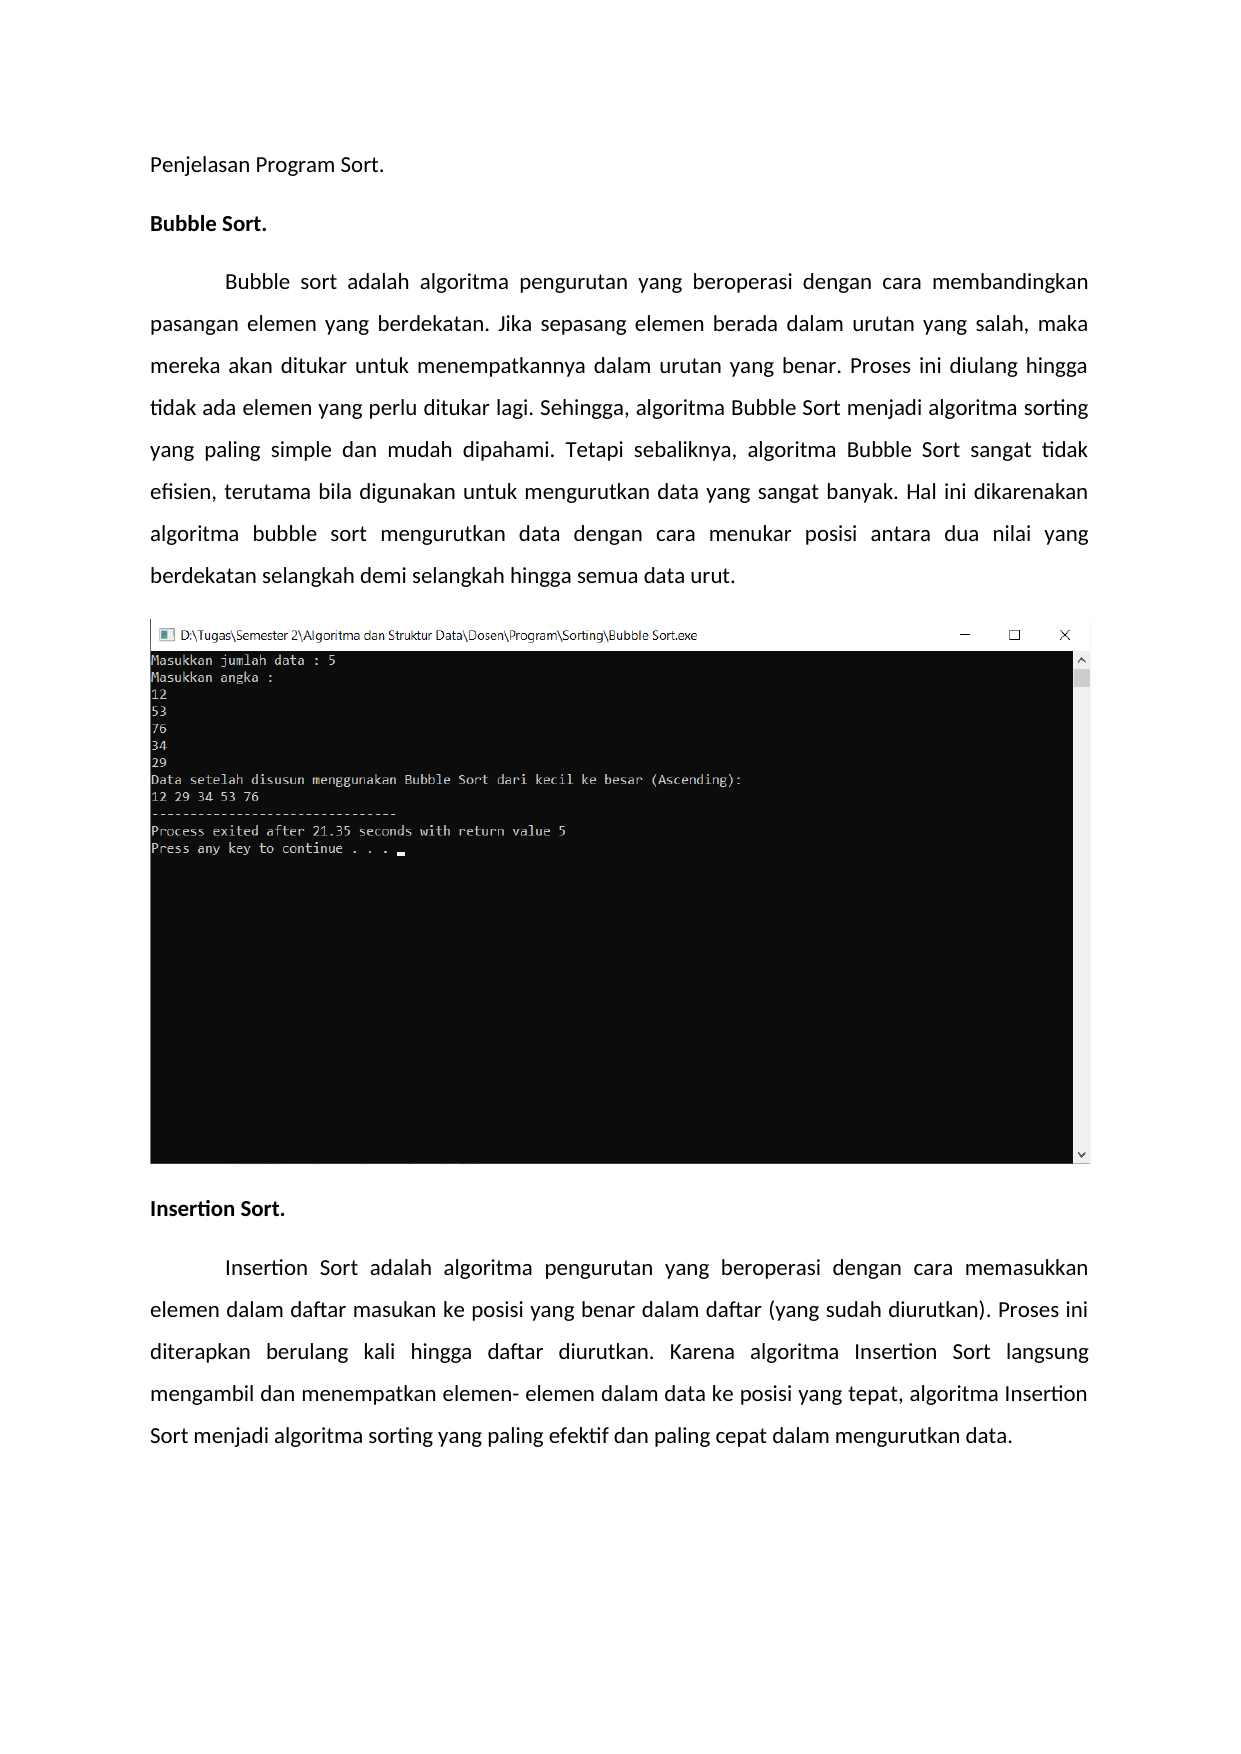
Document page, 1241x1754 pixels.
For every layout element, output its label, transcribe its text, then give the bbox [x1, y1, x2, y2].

text Bubble sort adalah algoritma pengurutan yang beroperasi dengan cara membandingkan pasangan elemen yang berdekatan. Jika sepasang elemen berada dalam urutan yang salah, maka mereka akan ditukar untuk menempatkannya dalam urutan yang benar. Proses ini diulang hingga tidak ada elemen yang perlu ditukar lagi. Sehingga, algoritma Bubble Sort menjadi algoritma sorting yang paling simple dan mudah dipahami. Tetapi sebaliknya, algoritma Bubble Sort sangat tidak efisien, terutama bila digunakan untuk mengurutkan data yang sangat banyak. Hal ini dikarenakan algoritma bubble sort mengurutkan data dengan cara menukar posisi antara dua nilai yang berdekatan selangkah demi selangkah hingga semua data urut. [150, 267, 1090, 589]
text Penjelasan Program Sort. [150, 150, 1090, 178]
text Bubble Sort. [150, 209, 1090, 237]
text Insertion Sort. [150, 1194, 1090, 1222]
text Insertion Sort adalah algoritma pengurutan yang beroperasi dengan cara memasukkan elemen dalam daftar masukan ke posisi yang benar dalam daftar (yang sudah diurutkan). Proses ini diterapkan berulang kali hingga daftar diurutkan. Karena algoritma Insertion Sort langsung mengambil dan menempatkan elemen- elemen dalam data ke posisi yang tepat, algoritma Insertion Sort menjadi algoritma sorting yang paling efektif dan paling cepat dalam mengurutkan data. [150, 1253, 1090, 1449]
picture [150, 619, 1091, 1164]
